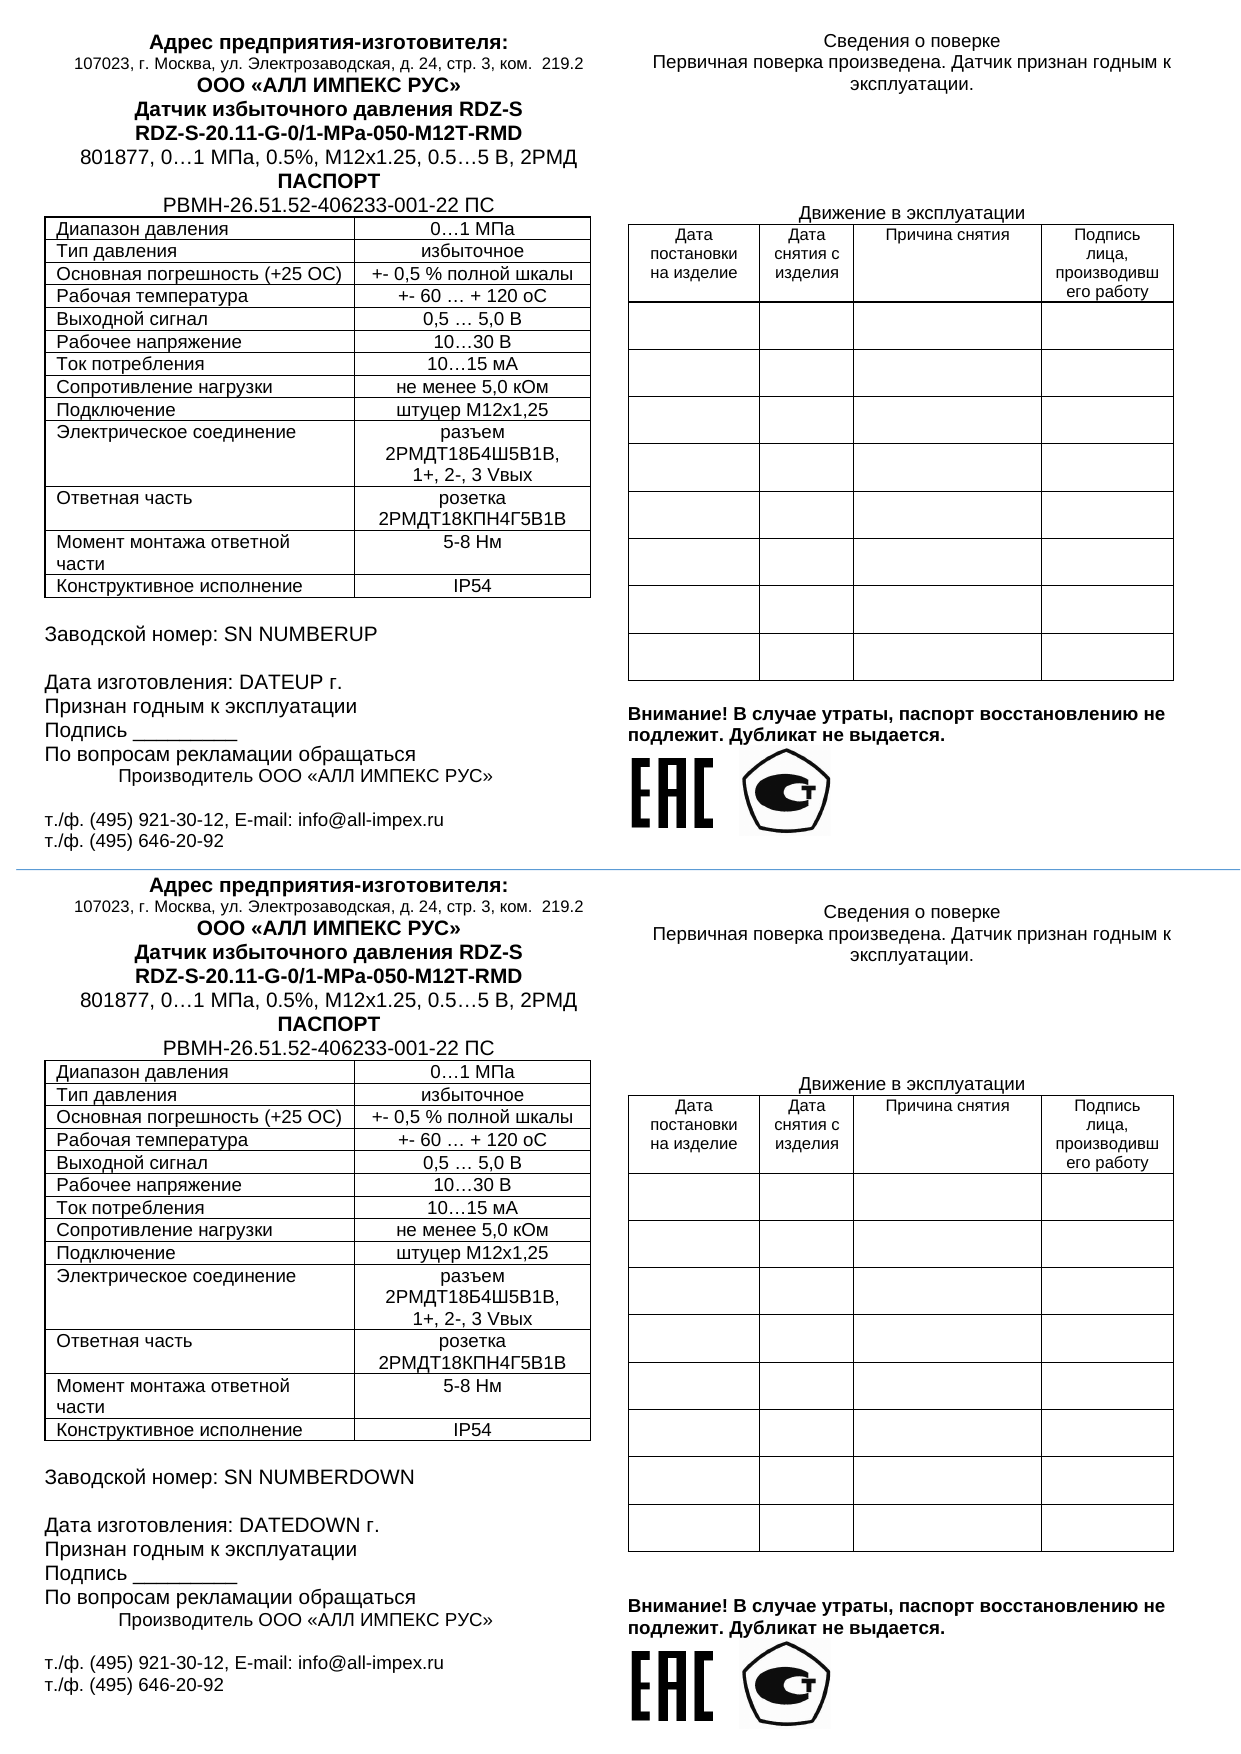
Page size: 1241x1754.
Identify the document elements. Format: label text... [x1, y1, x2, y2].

table_cell [629, 1457, 759, 1503]
table_header Диапазон давления [46, 1061, 354, 1083]
table_cell 5-8 Нм [355, 1374, 590, 1417]
table_cell IP54 [355, 1419, 590, 1440]
text Дата изготовления: DATEDOWN г. [44, 1513, 613, 1537]
table_cell [760, 1221, 853, 1267]
table_cell [760, 1363, 853, 1409]
text ООО «АЛЛ ИМПЕКС РУС» [44, 916, 613, 940]
text RDZ-S-20.11-G-0/1-MPa-050-M12T-RMD [44, 964, 613, 988]
table_cell 0,5 … 5,0 В [355, 1151, 590, 1173]
table_cell IP54 [355, 575, 590, 597]
text ПАСПОРТ [44, 1012, 613, 1036]
text RDZ-S-20.11-G-0/1-MPa-050-M12T-RMD [44, 121, 613, 144]
table_cell [854, 397, 1041, 443]
table_cell [629, 1315, 759, 1362]
table_cell [854, 634, 1041, 680]
table_cell Основная погрешность (+25 ОС) [46, 263, 354, 284]
table_header Подпись лица, производившего работу [1042, 225, 1173, 301]
table_cell [629, 586, 759, 632]
table_cell [1042, 634, 1173, 680]
table_cell [854, 586, 1041, 632]
table_cell [629, 303, 759, 349]
text т./ф. (495) 646-20-92 [44, 1673, 613, 1695]
table_cell Подключение [46, 398, 354, 420]
table_cell [629, 350, 759, 396]
text Адрес предприятия-изготовителя: [44, 873, 613, 897]
table_cell избыточное [355, 1084, 590, 1105]
table_cell [854, 303, 1041, 349]
text ООО «АЛЛ ИМПЕКС РУС» [44, 73, 613, 97]
table_cell розетка 2РМДТ18КПН4Г5В1В [355, 1330, 590, 1373]
table_cell Ток потребления [46, 353, 354, 375]
table_cell Сопротивление нагрузки [46, 376, 354, 397]
table_cell [854, 1505, 1041, 1551]
table_cell [854, 1410, 1041, 1456]
table_cell [1042, 303, 1173, 349]
table_cell [1042, 586, 1173, 632]
table_cell штуцер М12х1,25 [355, 1242, 590, 1263]
table_cell [854, 1315, 1041, 1362]
table_header Причина снятия [854, 225, 1041, 301]
table_cell разъем 2РМДТ18Б4Ш5В1В, 1+, 2-, 3 Vвых [355, 1265, 590, 1329]
table_cell [760, 397, 853, 443]
table_cell [629, 1410, 759, 1456]
table_cell +- 60 … + 120 оС [355, 285, 590, 307]
text 107023, г. Москва, ул. Электрозаводская, д. 24, стр. 3, ком. 219.2 [44, 897, 613, 916]
text 801877, 0…1 МПа, 0.5%, М12х1.25, 0.5…5 В, 2РМД [44, 144, 613, 168]
table_cell Тип давления [46, 240, 354, 262]
table_cell Выходной сигнал [46, 1151, 354, 1173]
table_cell [629, 444, 759, 491]
table_cell +- 0,5 % полной шкалы [355, 1106, 590, 1128]
table_cell штуцер М12х1,25 [355, 398, 590, 420]
table_cell Конструктивное исполнение [46, 575, 354, 597]
table_cell разъем 2РМДТ18Б4Ш5В1В, 1+, 2-, 3 Vвых [355, 421, 590, 486]
table_cell [1042, 1174, 1173, 1220]
table_cell 0,5 … 5,0 В [355, 308, 590, 329]
table_cell [1042, 1363, 1173, 1409]
table_cell Ток потребления [46, 1197, 354, 1218]
table_cell Рабочее напряжение [46, 331, 354, 352]
text Производитель ООО «АЛЛ ИМПЕКС РУС» [44, 1609, 613, 1630]
text Первичная поверка произведена. Датчик признан годным к эксплуатации. [628, 922, 1196, 965]
table_cell [1042, 444, 1173, 491]
table_cell Конструктивное исполнение [46, 1419, 354, 1440]
text Датчик избыточного давления RDZ-S [44, 97, 613, 121]
table_header Дата снятия с изделия [760, 225, 853, 301]
table_header Диапазон давления [46, 218, 354, 239]
table_cell [854, 1363, 1041, 1409]
table_cell 5-8 Нм [355, 531, 590, 574]
text т./ф. (495) 646-20-92 [44, 830, 613, 852]
table_cell [854, 444, 1041, 491]
table_cell 10…15 мА [355, 1197, 590, 1218]
table_cell [854, 1174, 1041, 1220]
table_cell [760, 444, 853, 491]
table_cell [629, 1221, 759, 1267]
table_cell Основная погрешность (+25 ОС) [46, 1106, 354, 1128]
table_cell Электрическое соединение [46, 421, 354, 486]
text Заводской номер: SN NUMBERDOWN [44, 1465, 613, 1489]
table_cell Ответная часть [46, 487, 354, 530]
table_cell +- 60 … + 120 оС [355, 1129, 590, 1150]
text Внимание! В случае утраты, паспорт восстановлению не подлежит. Дубликат не выдается. [628, 1595, 1196, 1638]
table_cell [1042, 1268, 1173, 1314]
text т./ф. (495) 921-30-12, E-mail: info@all-impex.ru [44, 1652, 613, 1673]
table_cell Подключение [46, 1242, 354, 1263]
table_cell [854, 1268, 1041, 1314]
table_cell [760, 303, 853, 349]
table_cell Выходной сигнал [46, 308, 354, 329]
text Признан годным к эксплуатации [44, 1537, 613, 1561]
table_cell [760, 1457, 853, 1503]
table_cell [854, 1221, 1041, 1267]
table_cell не менее 5,0 кОм [355, 376, 590, 397]
table_cell [760, 1174, 853, 1220]
table_cell [1042, 1315, 1173, 1362]
table_cell [760, 1410, 853, 1456]
table_header Причина снятия [854, 1096, 1041, 1172]
table_cell [1042, 1505, 1173, 1551]
table_cell Рабочее напряжение [46, 1174, 354, 1196]
table_cell [760, 1268, 853, 1314]
text По вопросам рекламации обращаться [44, 741, 613, 765]
table_cell [629, 1174, 759, 1220]
table_header Дата постановки на изделие [629, 1096, 759, 1172]
text Подпись _________ [44, 717, 613, 741]
text Движение в эксплуатации [628, 1073, 1196, 1095]
text 107023, г. Москва, ул. Электрозаводская, д. 24, стр. 3, ком. 219.2 [44, 53, 613, 73]
text Внимание! В случае утраты, паспорт восстановлению не подлежит. Дубликат не выдается. [628, 702, 1196, 745]
table_cell +- 0,5 % полной шкалы [355, 263, 590, 284]
text Дата изготовления: DATEUP г. [44, 669, 613, 693]
table_header Дата снятия с изделия [760, 1096, 853, 1172]
table_cell [760, 1505, 853, 1551]
text 801877, 0…1 МПа, 0.5%, М12х1.25, 0.5…5 В, 2РМД [44, 988, 613, 1012]
table_cell 10…15 мА [355, 353, 590, 375]
table_cell [629, 634, 759, 680]
table_cell не менее 5,0 кОм [355, 1219, 590, 1241]
text РВМН-26.51.52-406233-001-22 ПС [44, 1036, 613, 1060]
text Первичная поверка произведена. Датчик признан годным к эксплуатации. [628, 51, 1196, 94]
text По вопросам рекламации обращаться [44, 1585, 613, 1609]
text Движение в эксплуатации [628, 202, 1196, 224]
table_cell [854, 539, 1041, 585]
table_cell [760, 1315, 853, 1362]
text Адрес предприятия-изготовителя: [44, 29, 613, 53]
text РВМН-26.51.52-406233-001-22 ПС [44, 192, 613, 216]
table_cell Момент монтажа ответной части [46, 1374, 354, 1417]
table_cell [854, 1457, 1041, 1503]
table_cell Рабочая температура [46, 285, 354, 307]
text Производитель ООО «АЛЛ ИМПЕКС РУС» [44, 765, 613, 787]
table_cell [629, 1268, 759, 1314]
text т./ф. (495) 921-30-12, E-mail: info@all-impex.ru [44, 808, 613, 830]
text ПАСПОРТ [44, 168, 613, 192]
table_cell [629, 539, 759, 585]
table_cell 10…30 В [355, 331, 590, 352]
table_header Подпись лица, производившего работу [1042, 1096, 1173, 1172]
table_cell [760, 350, 853, 396]
table_header Дата постановки на изделие [629, 225, 759, 301]
table_cell Сопротивление нагрузки [46, 1219, 354, 1241]
table_cell [629, 397, 759, 443]
table_cell [1042, 492, 1173, 538]
table_cell [1042, 397, 1173, 443]
text Сведения о поверке [628, 29, 1196, 51]
table_cell [760, 634, 853, 680]
table_cell Электрическое соединение [46, 1265, 354, 1329]
text Заводской номер: SN NUMBERUP [44, 622, 613, 646]
table_cell [629, 1363, 759, 1409]
table_cell [760, 586, 853, 632]
text Сведения о поверке [628, 901, 1196, 922]
table_cell [1042, 1457, 1173, 1503]
table_cell Ответная часть [46, 1330, 354, 1373]
table_cell [760, 539, 853, 585]
table_cell [1042, 350, 1173, 396]
table_cell [760, 492, 853, 538]
table_cell Тип давления [46, 1084, 354, 1105]
table_cell [854, 492, 1041, 538]
table_cell [629, 492, 759, 538]
table_cell [1042, 1410, 1173, 1456]
table_cell [629, 1505, 759, 1551]
table_cell [1042, 1221, 1173, 1267]
text Признан годным к эксплуатации [44, 693, 613, 717]
text Подпись _________ [44, 1561, 613, 1585]
table_cell [854, 350, 1041, 396]
table_cell [1042, 539, 1173, 585]
table_cell Момент монтажа ответной части [46, 531, 354, 574]
table_cell Рабочая температура [46, 1129, 354, 1150]
table_header 0…1 МПа [355, 1061, 590, 1083]
table_cell розетка 2РМДТ18КПН4Г5В1В [355, 487, 590, 530]
table_header 0…1 МПа [355, 218, 590, 239]
table_cell избыточное [355, 240, 590, 262]
table_cell 10…30 В [355, 1174, 590, 1196]
text Датчик избыточного давления RDZ-S [44, 940, 613, 964]
